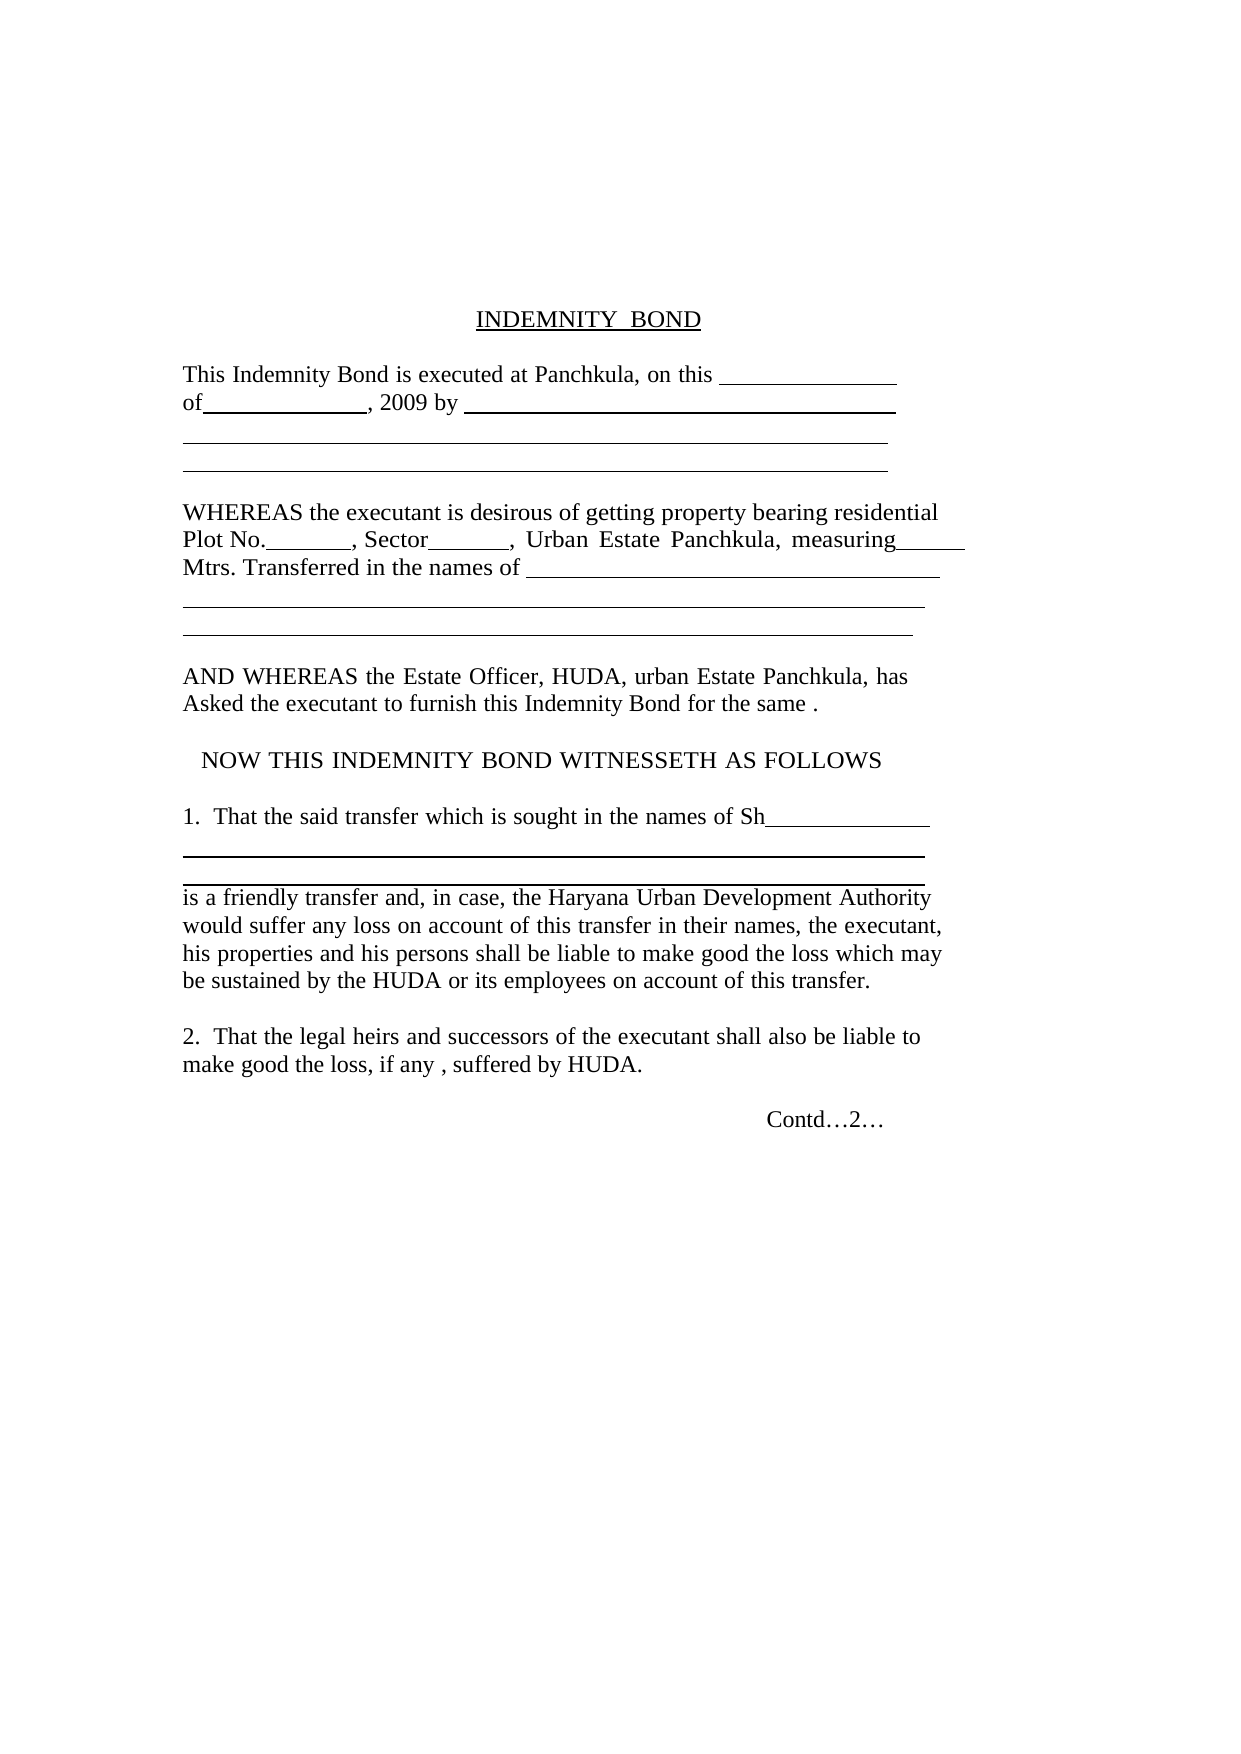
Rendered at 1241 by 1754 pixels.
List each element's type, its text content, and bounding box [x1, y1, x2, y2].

text WHEREAS the executant is desirous of getting property bearing residential Plot No. , Sector , Urban Estate Panchkula, measuring Mtrs. Transferred in the names of [182, 497, 966, 581]
text NOW THIS INDEMNITY BOND WITNESSETH AS FOLLOWS [201, 746, 1073, 774]
text would suffer any loss on account of this transfer in their names, the executant, his properties and his persons shall be liable to make good the loss which may be sustained by the HUDA or its employees on account of this transfer. [182, 911, 944, 994]
text AND WHEREAS the Estate Officer, HUDA, urban Estate Panchkula, has Asked the executant to furnish this Indemnity Bond for the same . [182, 662, 966, 717]
text INDEMNITY BOND [421, 305, 756, 332]
text This Indemnity Bond is executed at Panchkula, on this [182, 360, 1073, 388]
text is a friendly transfer and, in case, the Haryana Urban Development Authority [182, 877, 1073, 910]
list That the legal heirs and successors of the executant shall also be liable to make good the loss, if any , suffered by HUDA. [182, 1022, 924, 1077]
list That the said transfer which is sought in the names of Sh [182, 802, 1073, 829]
text Contd…2… [766, 1105, 1073, 1133]
text of , 2009 by [182, 388, 1073, 416]
